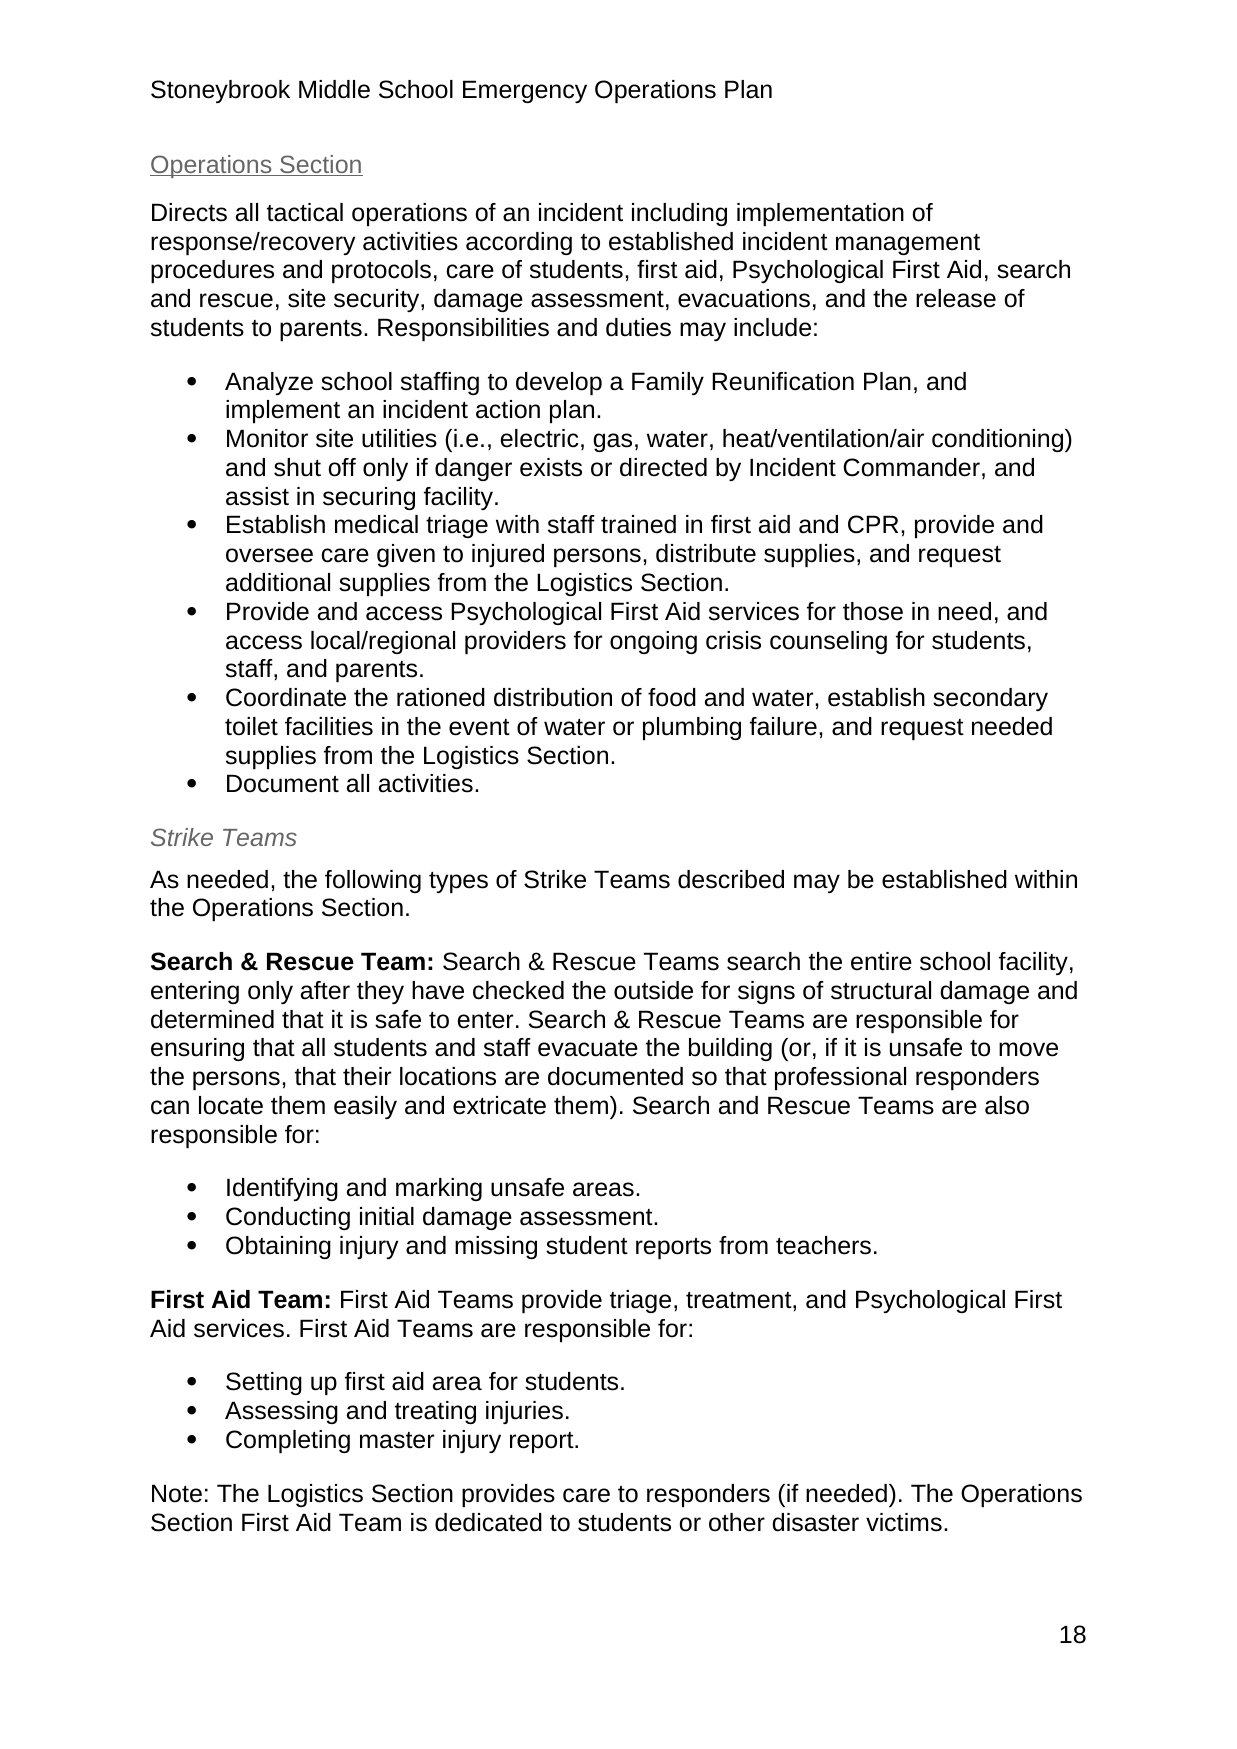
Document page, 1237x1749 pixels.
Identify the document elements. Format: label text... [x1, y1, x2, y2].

list Setting up first aid area for students. [187, 1367, 1086, 1396]
text First Aid Team: First Aid Teams provide triage, treatment, and Psychological First Aid services. First Aid Teams are responsible for: [150, 1285, 1086, 1342]
list Document all activities. [187, 769, 1086, 798]
list Analyze school staffing to develop a Family Reunification Plan, and implement an incident action plan. [187, 366, 1086, 424]
list Obtaining injury and missing student reports from teachers. [187, 1231, 1086, 1260]
text As needed, the following types of Strike Teams described may be established within the Operations Section. [150, 864, 1086, 922]
text Search & Rescue Team: Search & Rescue Teams search the entire school facility, entering only after they have checked the outside for signs of structural damage and determined that it is safe to enter. Search & Rescue Teams are responsible for ensuring that all students and staff evacuate the building (or, if it is unsafe to move the persons, that their locations are documented so that professional responders can locate them easily and extricate them). Search and Rescue Teams are also responsible for: [150, 947, 1086, 1148]
text Directs all tactical operations of an incident including implementation of response/recovery activities according to established incident management procedures and protocols, care of students, first aid, Psychological First Aid, search and rescue, site security, damage assessment, evacuations, and the release of students to parents. Responsibilities and duties may include: [150, 198, 1086, 341]
list Completing master injury report. [187, 1425, 1086, 1454]
list Monitor site utilities (i.e., electric, gas, water, heat/ventilation/air conditioning) and shut off only if danger exists or directed by Incident Commander, and assist in securing facility. [187, 424, 1086, 510]
list Provide and access Psychological First Aid services for those in need, and access local/regional providers for ongoing crisis counseling for students, staff, and parents. [187, 597, 1086, 683]
list Conducting initial damage assessment. [187, 1202, 1086, 1231]
subtitle Strike Teams [150, 823, 1086, 852]
list Establish medical triage with staff trained in first aid and CPR, provide and oversee care given to injured persons, distribute supplies, and request additional supplies from the Logistics Section. [187, 510, 1086, 597]
subtitle Operations Section [150, 150, 1086, 179]
list Coordinate the rationed distribution of food and water, establish secondary toilet facilities in the event of water or plumbing failure, and request needed supplies from the Logistics Section. [187, 683, 1086, 769]
list Assessing and treating injuries. [187, 1396, 1086, 1425]
list Identifying and marking unsafe areas. [187, 1173, 1086, 1202]
text Note: The Logistics Section provides care to responders (if needed). The Operations Section First Aid Team is dedicated to students or other disaster victims. [150, 1479, 1086, 1536]
